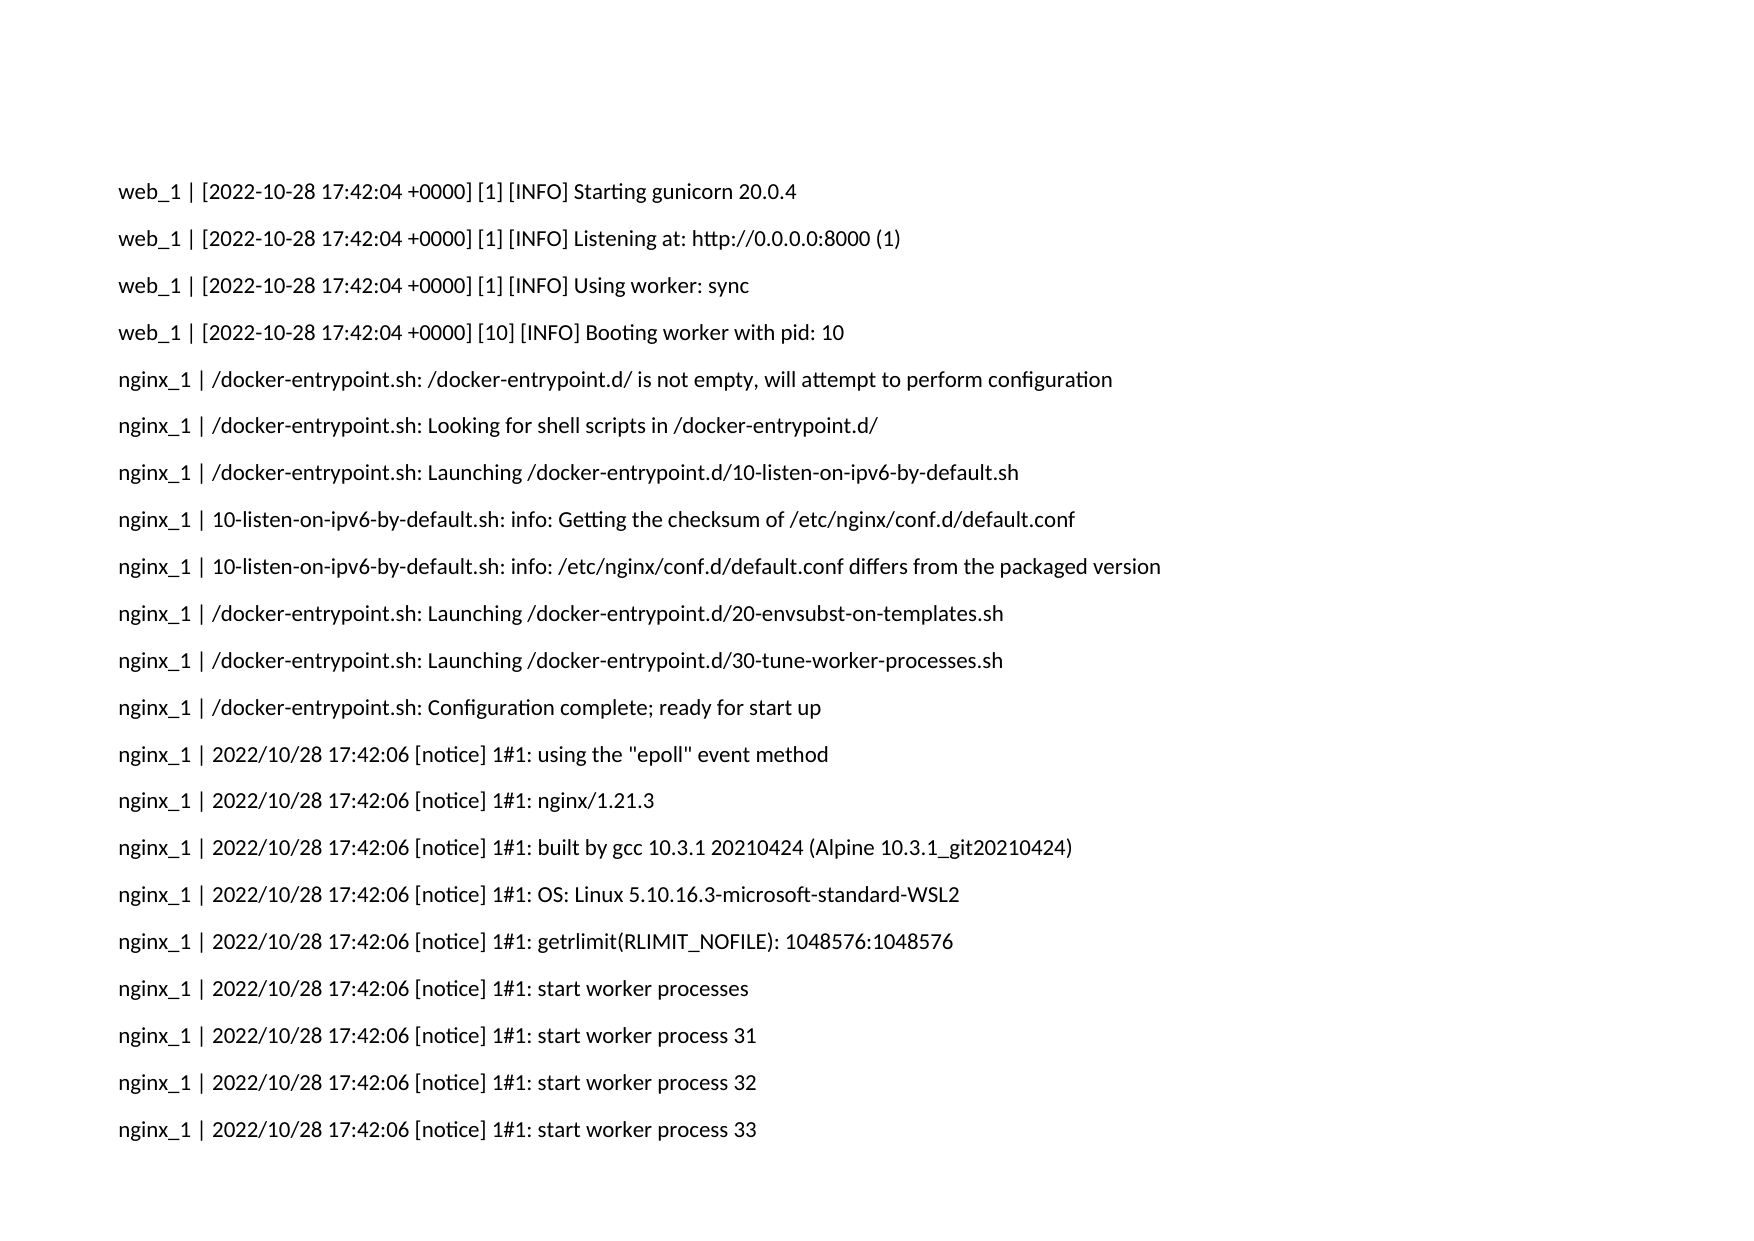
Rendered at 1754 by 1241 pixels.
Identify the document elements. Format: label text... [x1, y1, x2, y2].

text nginx_1 | 2022/10/28 17:42:06 [notice] 1#1: getrlimit(RLIMIT_NOFILE): 1048576:1048576 [118, 927, 1636, 955]
text nginx_1 | /docker-entrypoint.sh: Looking for shell scripts in /docker-entrypoint.d/ [118, 412, 1636, 439]
text nginx_1 | 2022/10/28 17:42:06 [notice] 1#1: start worker process 32 [118, 1068, 1636, 1096]
text nginx_1 | /docker-entrypoint.sh: Launching /docker-entrypoint.d/30-tune-worker-processes.sh [118, 646, 1636, 674]
text nginx_1 | 10-listen-on-ipv6-by-default.sh: info: Getting the checksum of /etc/nginx/conf.d/default.conf [118, 505, 1636, 533]
text nginx_1 | 2022/10/28 17:42:06 [notice] 1#1: built by gcc 10.3.1 20210424 (Alpine 10.3.1_git20210424) [118, 833, 1636, 861]
text nginx_1 | 2022/10/28 17:42:06 [notice] 1#1: start worker process 31 [118, 1021, 1636, 1049]
text nginx_1 | 2022/10/28 17:42:06 [notice] 1#1: OS: Linux 5.10.16.3-microsoft-standard-WSL2 [118, 880, 1636, 908]
text web_1 | [2022-10-28 17:42:04 +0000] [1] [INFO] Listening at: http://0.0.0.0:8000 (1) [118, 224, 1636, 252]
text nginx_1 | 10-listen-on-ipv6-by-default.sh: info: /etc/nginx/conf.d/default.conf differs from the packaged version [118, 552, 1636, 580]
text web_1 | [2022-10-28 17:42:04 +0000] [10] [INFO] Booting worker with pid: 10 [118, 318, 1636, 346]
text nginx_1 | /docker-entrypoint.sh: Launching /docker-entrypoint.d/10-listen-on-ipv6-by-default.sh [118, 458, 1636, 486]
text nginx_1 | /docker-entrypoint.sh: Launching /docker-entrypoint.d/20-envsubst-on-templates.sh [118, 599, 1636, 627]
text web_1 | [2022-10-28 17:42:04 +0000] [1] [INFO] Using worker: sync [118, 271, 1636, 299]
text web_1 | [2022-10-28 17:42:04 +0000] [1] [INFO] Starting gunicorn 20.0.4 [118, 177, 1636, 205]
text nginx_1 | 2022/10/28 17:42:06 [notice] 1#1: start worker process 33 [118, 1115, 1636, 1143]
text nginx_1 | /docker-entrypoint.sh: Configuration complete; ready for start up [118, 693, 1636, 721]
text nginx_1 | 2022/10/28 17:42:06 [notice] 1#1: nginx/1.21.3 [118, 787, 1636, 814]
text nginx_1 | 2022/10/28 17:42:06 [notice] 1#1: using the "epoll" event method [118, 740, 1636, 768]
text nginx_1 | 2022/10/28 17:42:06 [notice] 1#1: start worker processes [118, 974, 1636, 1002]
text nginx_1 | /docker-entrypoint.sh: /docker-entrypoint.d/ is not empty, will attempt to perform configuration [118, 365, 1636, 393]
